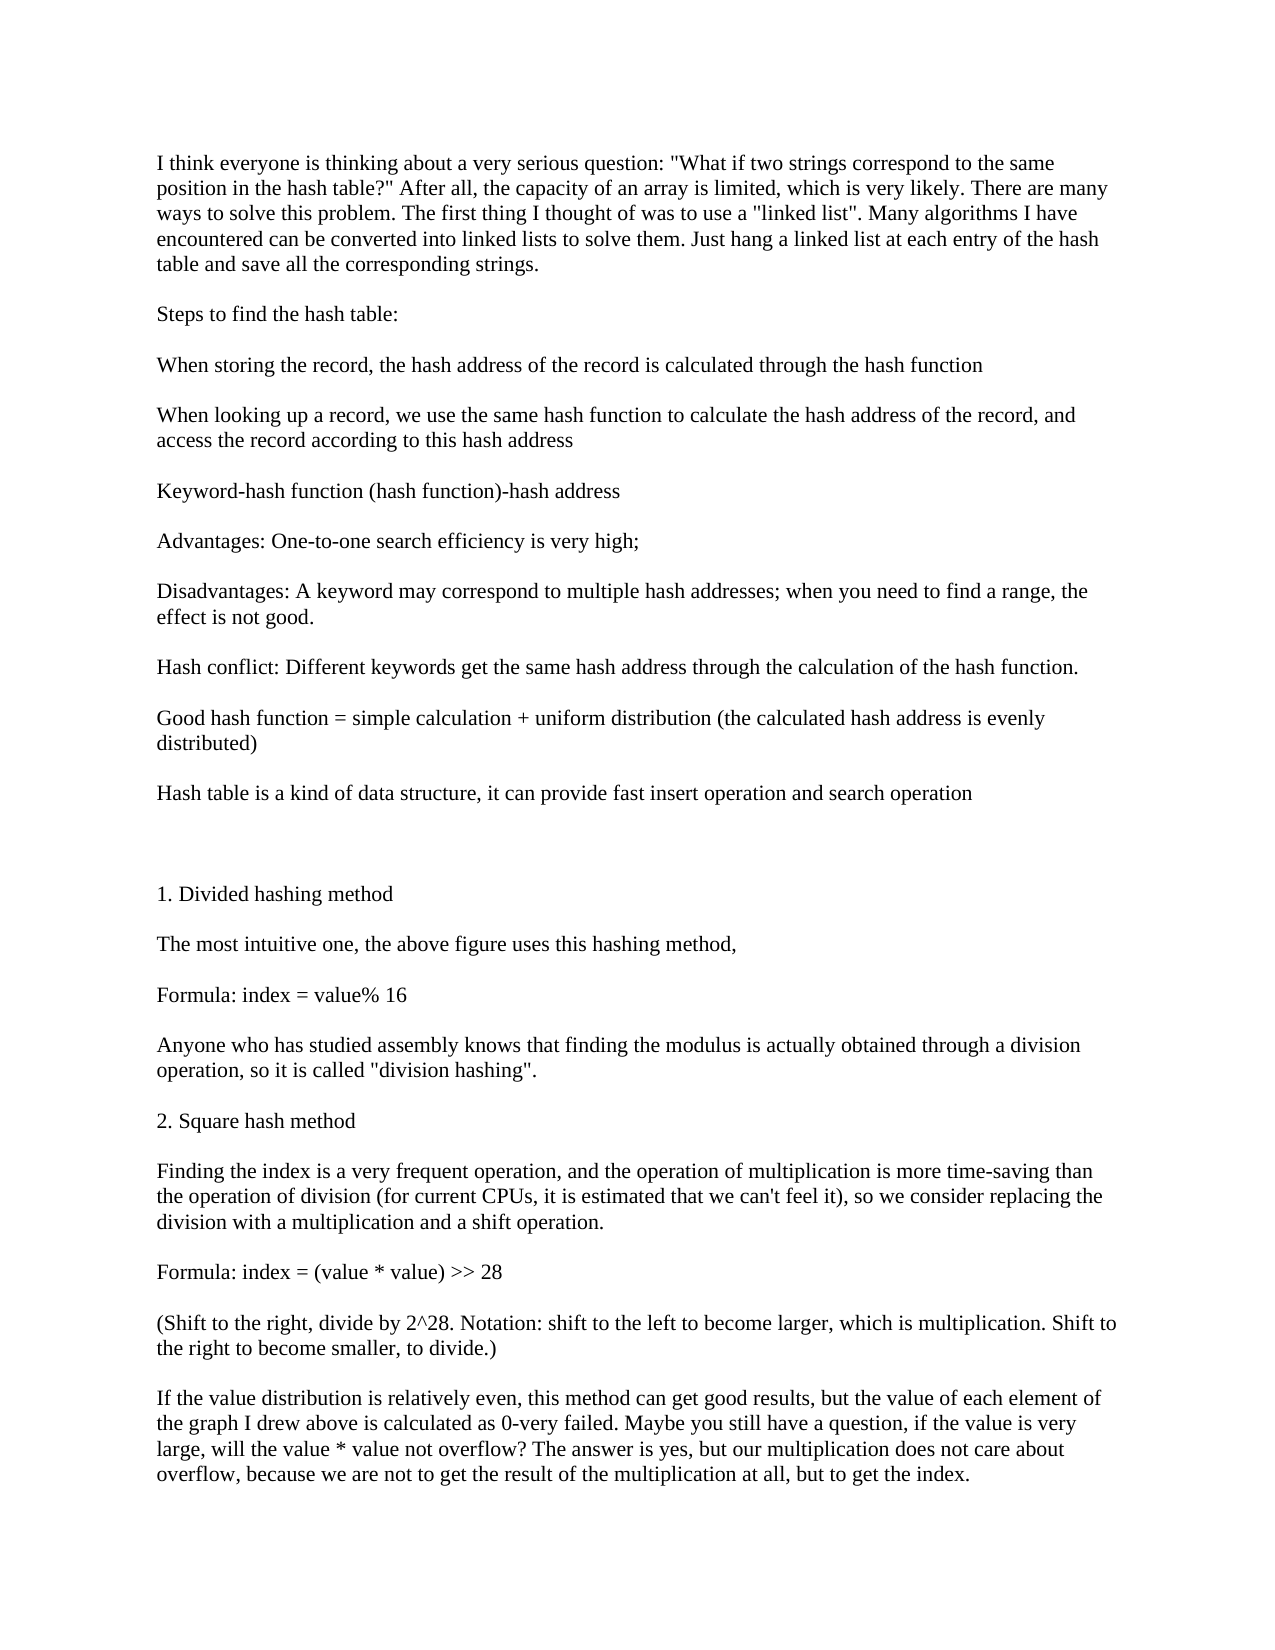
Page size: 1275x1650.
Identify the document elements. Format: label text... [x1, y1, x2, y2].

text Advantages: One-to-one search efficiency is very high; [156, 528, 1118, 553]
text Formula: index = (value * value) >> 28 [156, 1259, 1118, 1284]
text Steps to find the hash table: [156, 301, 1118, 326]
text When storing the record, the hash address of the record is calculated through the hash function [156, 352, 1118, 377]
text When looking up a record, we use the same hash function to calculate the hash address of the record, and access the record according to this hash address [156, 402, 1118, 452]
text Formula: index = value% 16 [156, 982, 1118, 1007]
text Disadvantages: A keyword may correspond to multiple hash addresses; when you need to find a range, the effect is not good. [156, 578, 1118, 629]
text 2. Square hash method [156, 1108, 1118, 1133]
text (Shift to the right, divide by 2^28. Notation: shift to the left to become larger, which is multiplication. Shift to the right to become smaller, to divide.) [156, 1309, 1118, 1360]
text Finding the index is a very frequent operation, and the operation of multiplication is more time-saving than the operation of division (for current CPUs, it is estimated that we can't feel it), so we consider replacing the division with a multiplication and a shift operation. [156, 1158, 1118, 1234]
text 1. Divided hashing method [156, 881, 1118, 906]
text Keyword-hash function (hash function)-hash address [156, 478, 1118, 503]
text Hash table is a kind of data structure, it can provide fast insert operation and search operation [156, 780, 1118, 805]
text I think everyone is thinking about a very serious question: "What if two strings correspond to the same position in the hash table?" After all, the capacity of an array is limited, which is very likely. There are many ways to solve this problem. The first thing I thought of was to use a "linked list". Many algorithms I have encountered can be converted into linked lists to solve them. Just hang a linked list at each entry of the hash table and save all the corresponding strings. [156, 150, 1118, 276]
text Good hash function = simple calculation + uniform distribution (the calculated hash address is evenly distributed) [156, 704, 1118, 755]
text Anyone who has studied assembly knows that finding the modulus is actually obtained through a division operation, so it is called "division hashing". [156, 1032, 1118, 1083]
text Hash conflict: Different keywords get the same hash address through the calculation of the hash function. [156, 654, 1118, 679]
text The most intuitive one, the above figure uses this hashing method, [156, 931, 1118, 957]
text If the value distribution is relatively even, this method can get good results, but the value of each element of the graph I drew above is calculated as 0-very failed. Maybe you still have a question, if the value is very large, will the value * value not overflow? The answer is yes, but our multiplication does not care about overflow, because we are not to get the result of the multiplication at all, but to get the index. [156, 1385, 1118, 1486]
